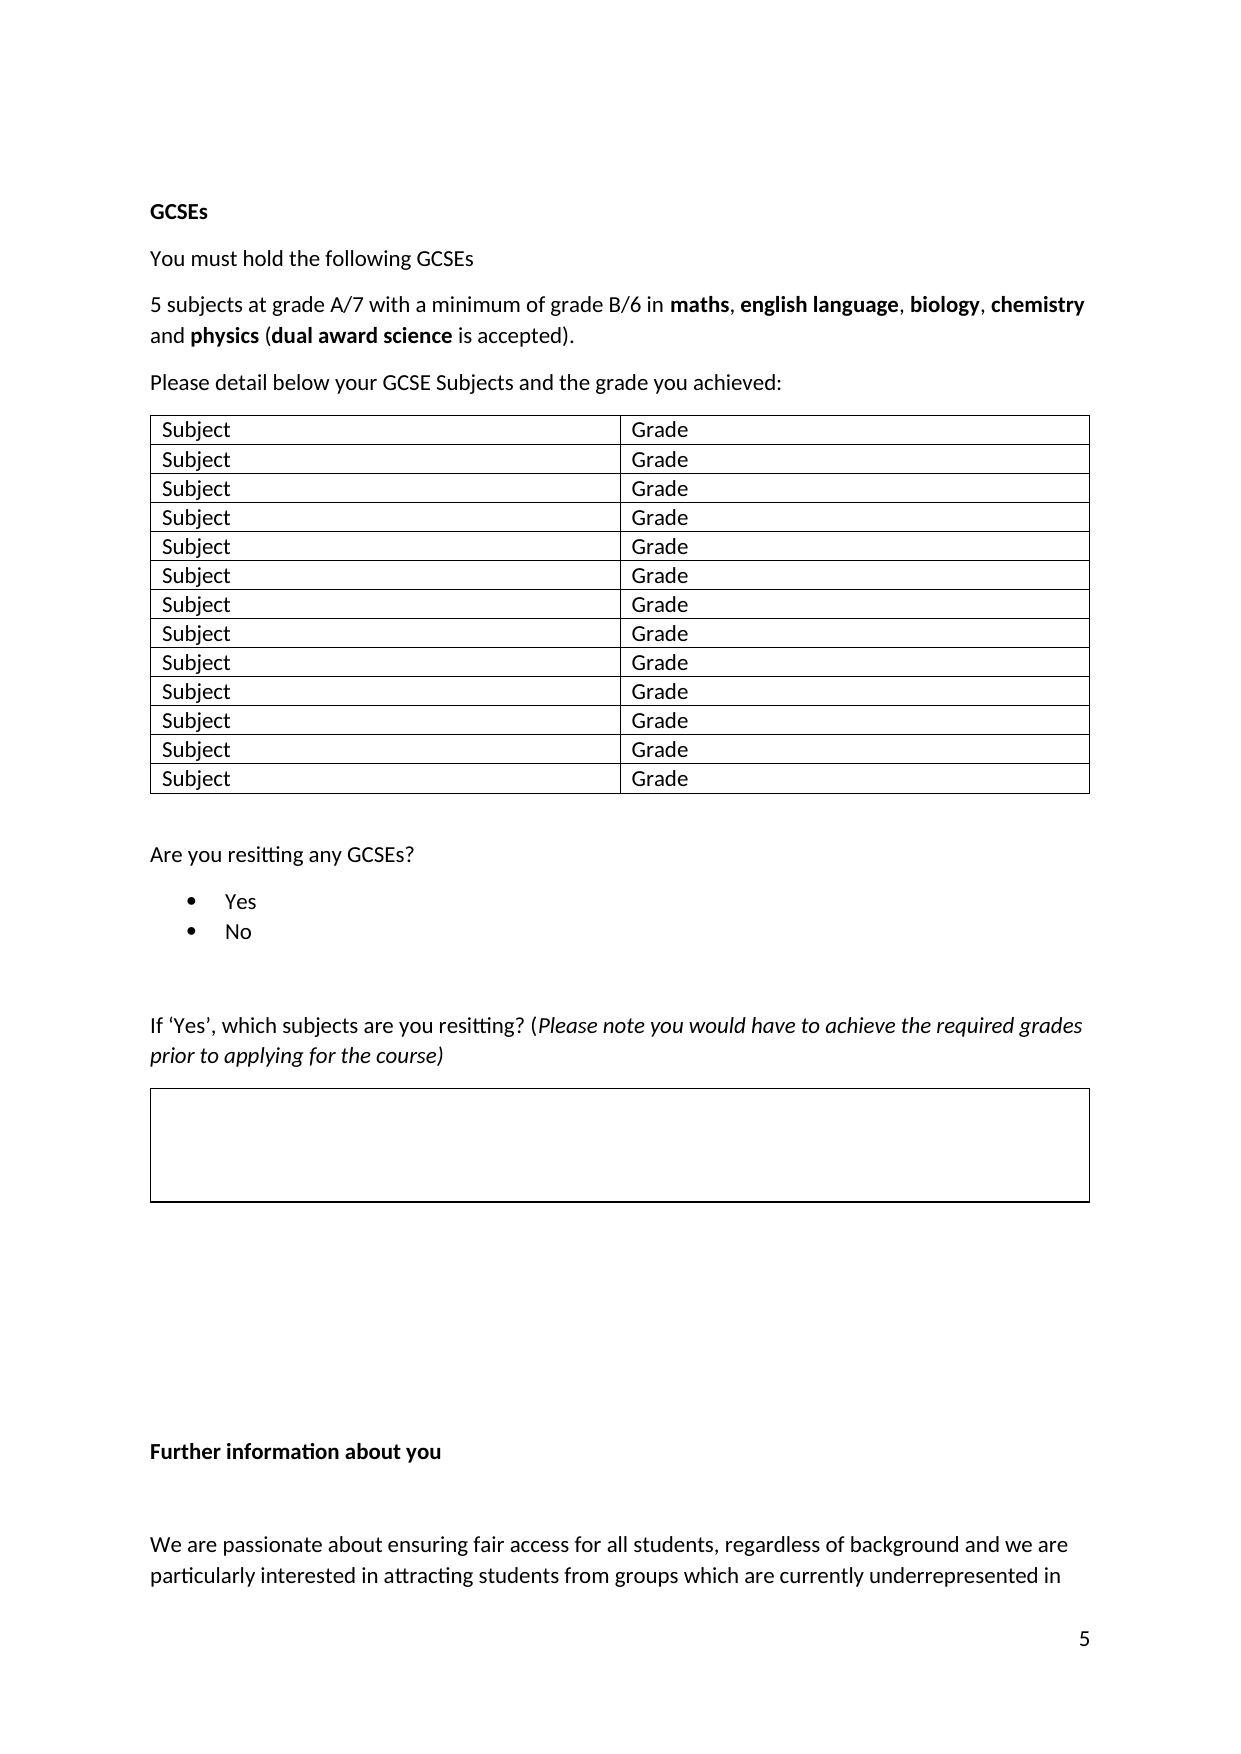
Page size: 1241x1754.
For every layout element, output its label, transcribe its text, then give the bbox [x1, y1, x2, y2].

text You must hold the following GCSEs [150, 244, 1090, 272]
table_cell Grade [621, 677, 1089, 705]
table_cell Grade [621, 764, 1089, 792]
table_cell Subject [151, 619, 620, 647]
table_cell Grade [621, 474, 1089, 502]
table_header Subject [151, 416, 620, 444]
table_cell Grade [621, 445, 1089, 473]
table_cell Subject [151, 677, 620, 705]
table_cell Subject [151, 474, 620, 502]
table_cell Subject [151, 445, 620, 473]
table_cell Grade [621, 735, 1089, 763]
table_cell Subject [151, 561, 620, 589]
table_header Grade [621, 416, 1089, 444]
table_cell Grade [621, 532, 1089, 560]
table_cell Grade [621, 706, 1089, 734]
table_cell Subject [151, 648, 620, 676]
table_cell Subject [151, 706, 620, 734]
text Further information about you [150, 1437, 1090, 1465]
text Please detail below your GCSE Subjects and the grade you achieved: [150, 368, 1090, 396]
table_cell Grade [621, 619, 1089, 647]
list Yes [187, 887, 1090, 915]
table_cell Grade [621, 648, 1089, 676]
text If ‘Yes’, which subjects are you resitting? (Please note you would have to achieve the required grades prior to applying for the course) [150, 1011, 1090, 1069]
text 5 subjects at grade A/7 with a minimum of grade B/6 in maths, english language, biology, chemistry and physics (dual award science is accepted). [150, 291, 1090, 349]
table_cell Grade [621, 590, 1089, 618]
table_cell Subject [151, 532, 620, 560]
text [150, 1531, 1090, 1589]
list No [187, 917, 1090, 945]
text GCSEs [150, 197, 1090, 225]
table_cell Subject [151, 735, 620, 763]
table_cell Grade [621, 561, 1089, 589]
table_cell Subject [151, 590, 620, 618]
table_cell Subject [151, 764, 620, 792]
table_cell Grade [621, 503, 1089, 531]
text Are you resitting any GCSEs? [150, 840, 1090, 868]
table_header [151, 1089, 1089, 1201]
table_cell Subject [151, 503, 620, 531]
